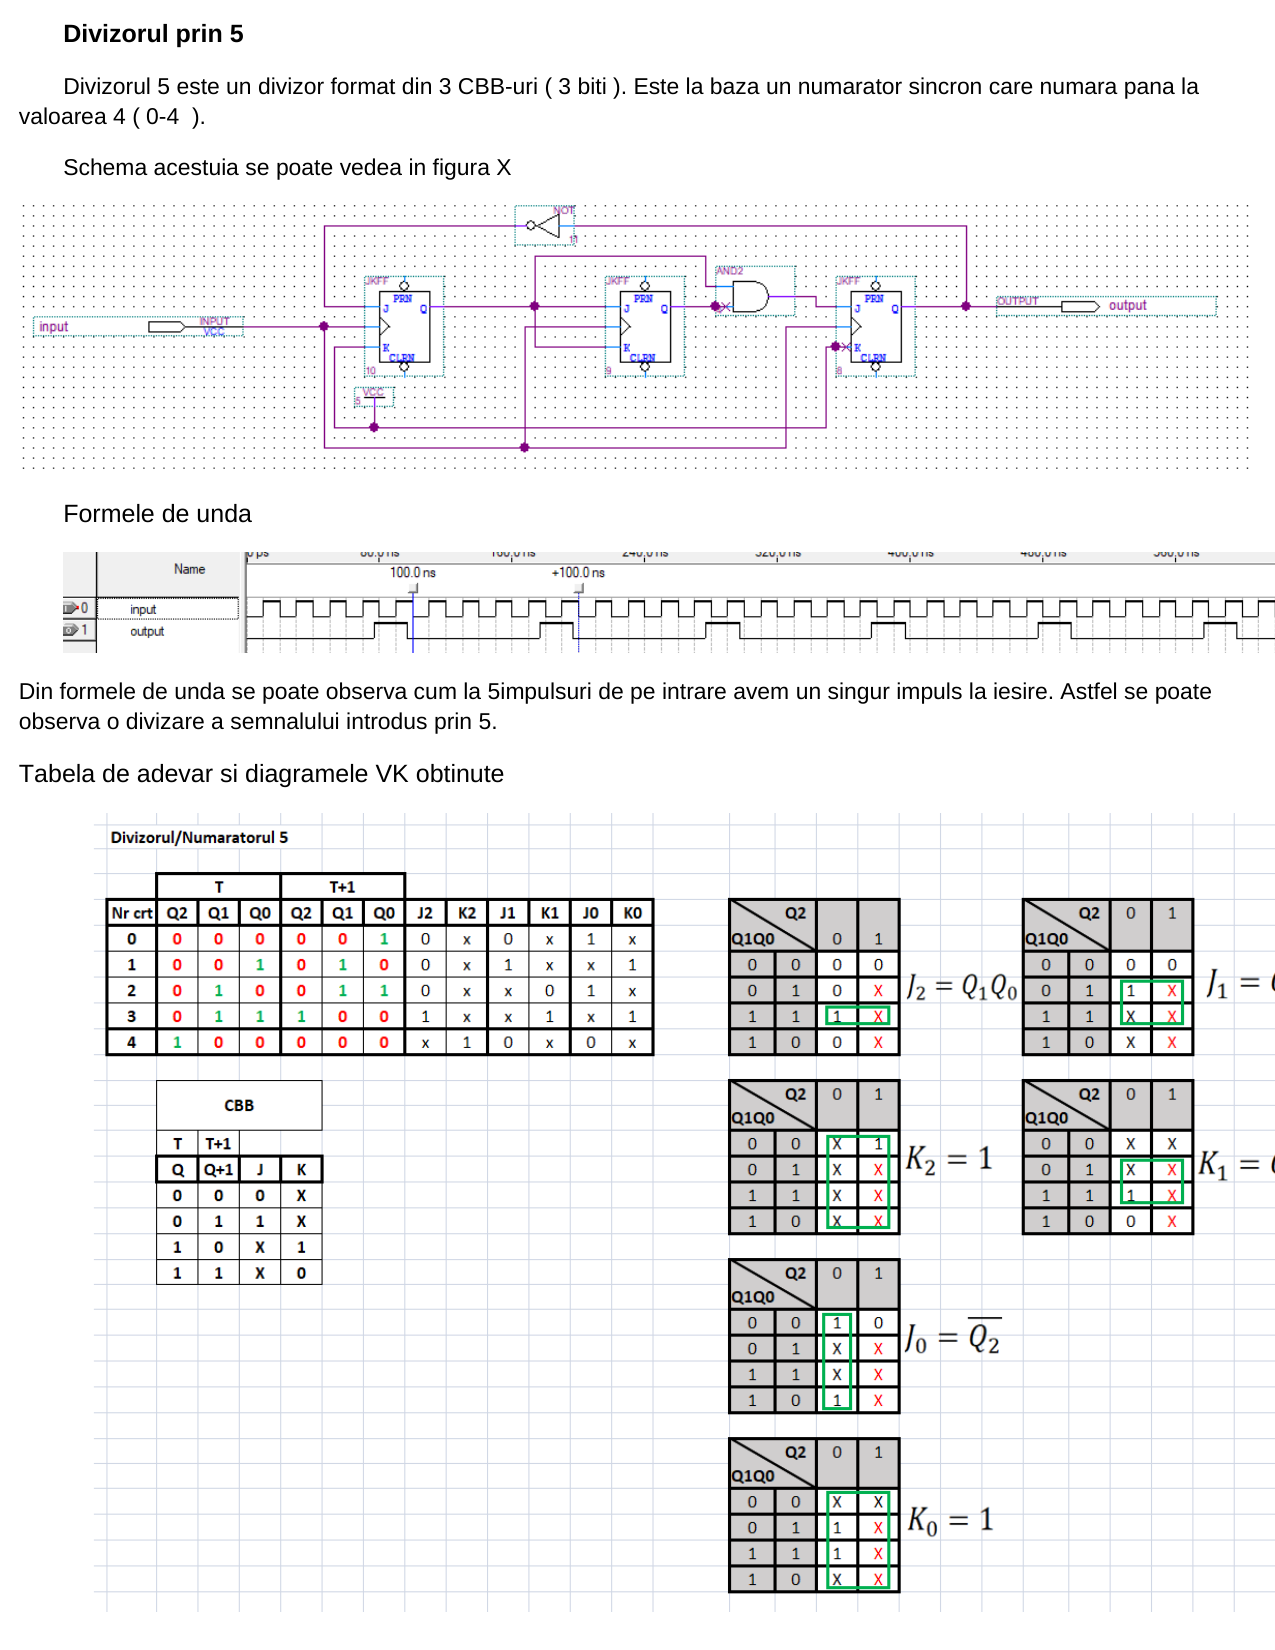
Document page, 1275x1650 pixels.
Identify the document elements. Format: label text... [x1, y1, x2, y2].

text Formele de unda [19, 499, 1256, 527]
picture [18, 205, 1257, 474]
text Schema acestuia se poate vedea in figura X [19, 154, 1256, 180]
text Tabela de adevar si diagramele VK obtinute [19, 759, 1256, 788]
text Divizorul 5 este un divizor format din 3 CBB-uri ( 3 biti ). Este la baza un numarator sincron care numara pana la valoarea 4 ( 0-4 ). [19, 73, 1256, 129]
picture [63, 552, 1275, 653]
text Din formele de unda se poate observa cum la 5impulsuri de pe intrare avem un singur impuls la iesire. Astfel se poate observa o divizare a semnalului introdus prin 5. [19, 678, 1256, 734]
text Divizorul prin 5 [19, 19, 1256, 47]
picture [93, 813, 1275, 1612]
